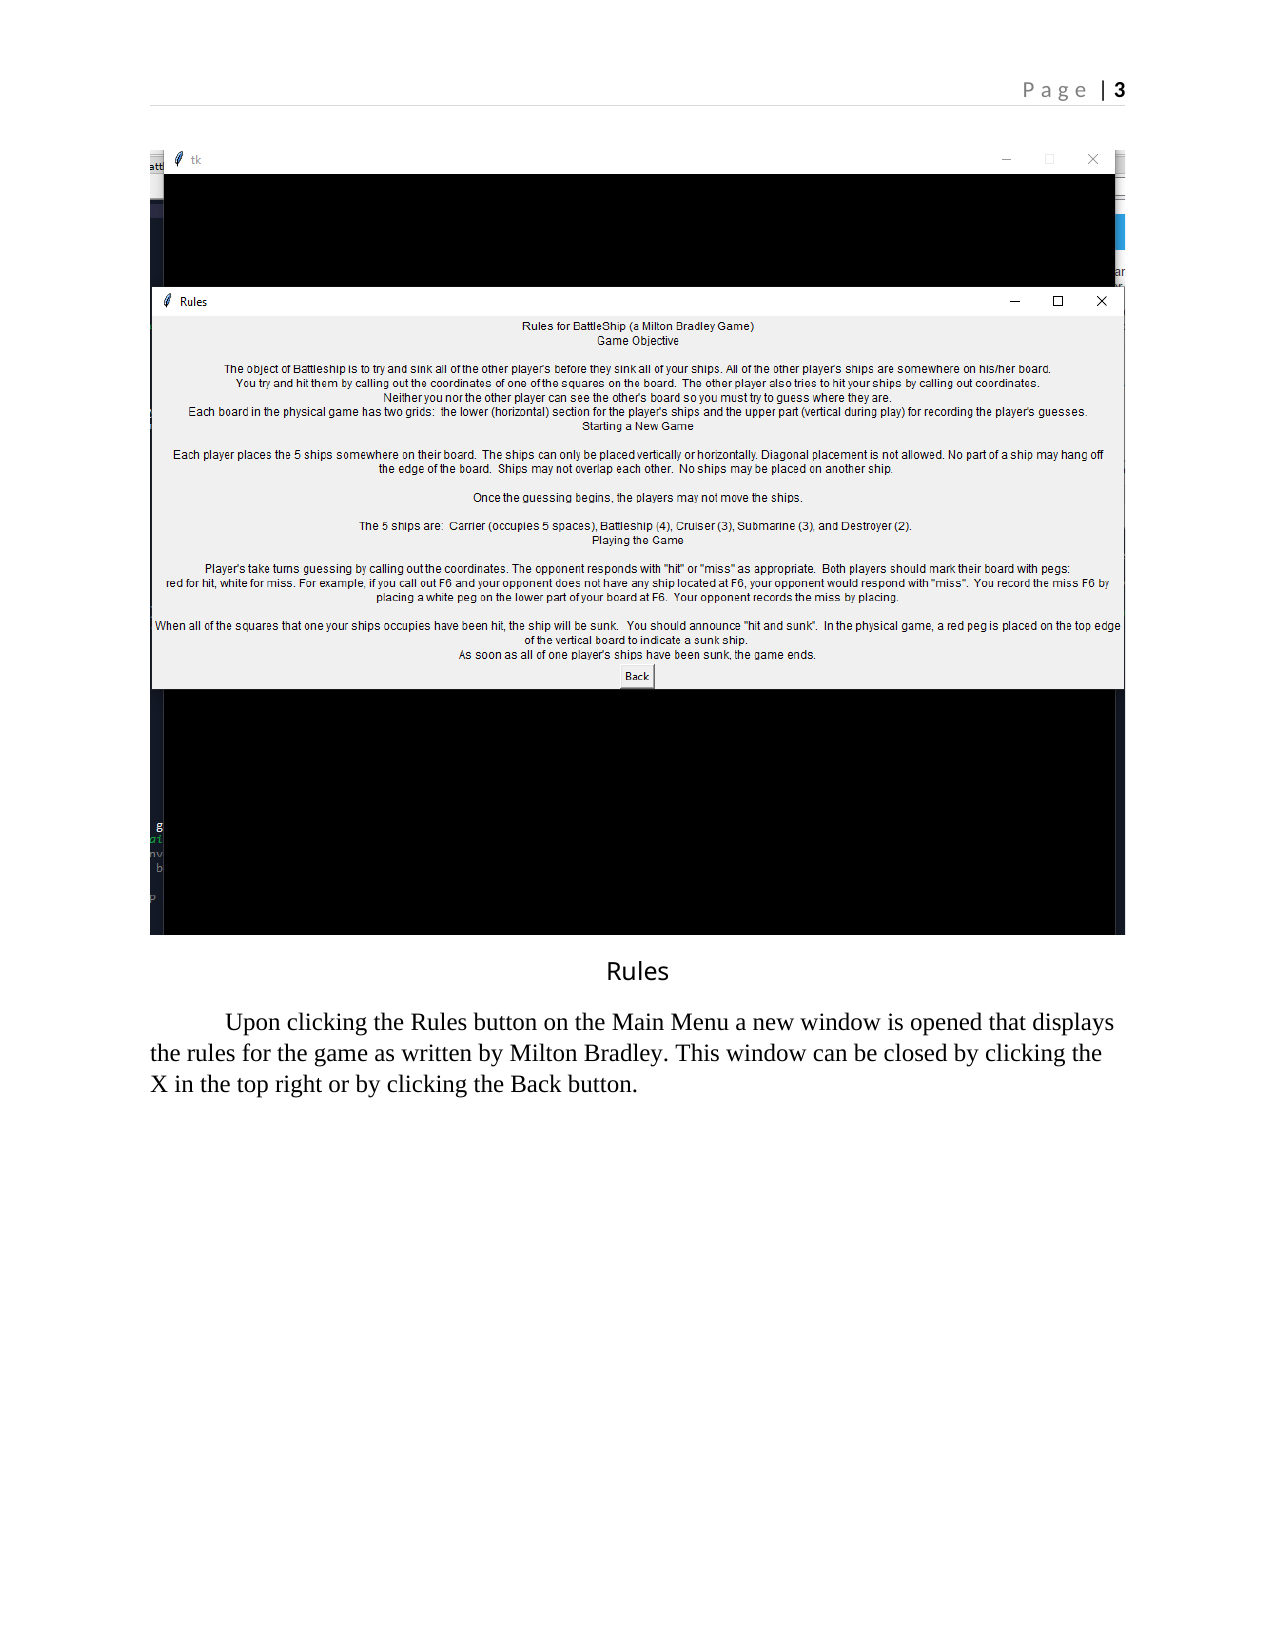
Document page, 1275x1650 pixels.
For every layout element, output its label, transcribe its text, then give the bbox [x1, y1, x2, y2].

text Upon clicking the Rules button on the Main Menu a new window is opened that displays the rules for the game as written by Milton Bradley. This window can be closed by clicking the X in the top right or by clicking the Back button. [150, 1007, 1125, 1097]
picture [150, 150, 1125, 935]
text Rules [150, 953, 1125, 987]
